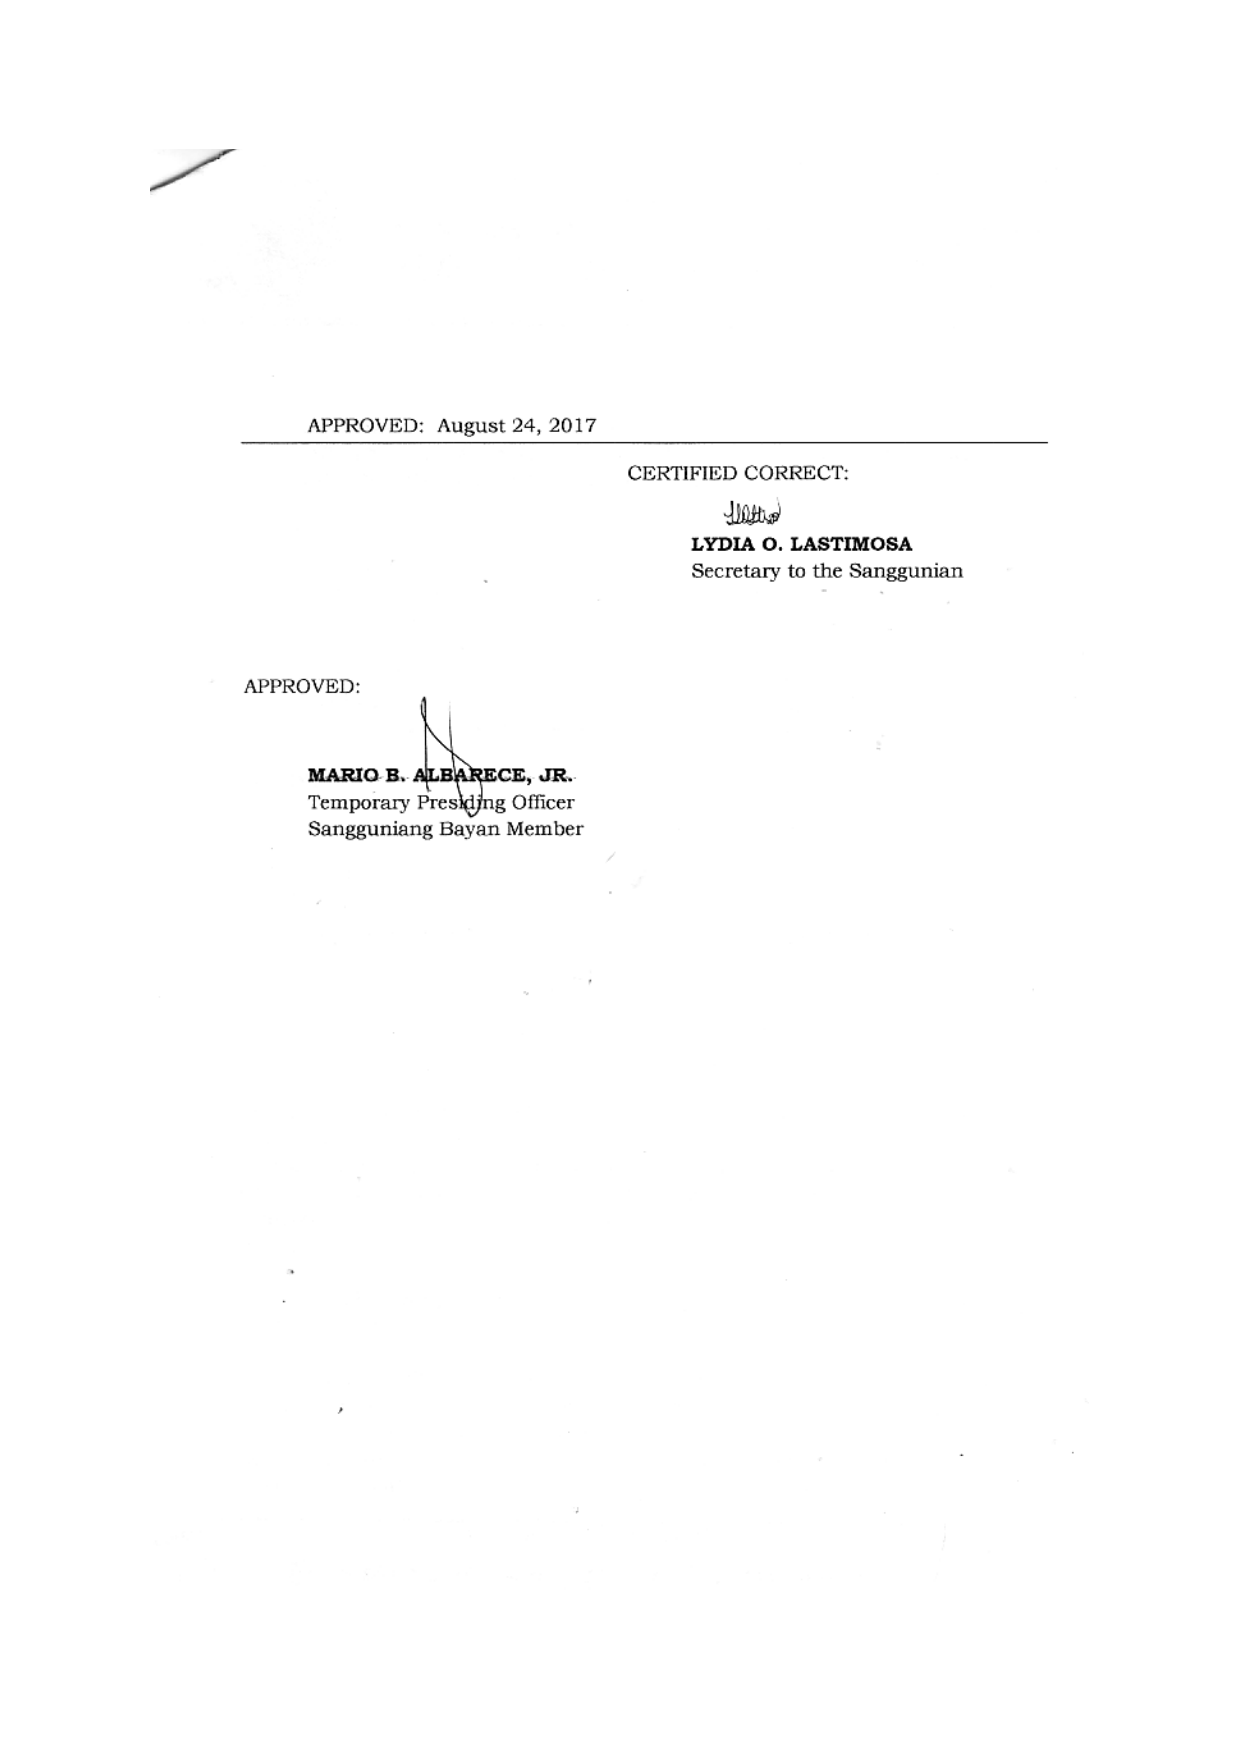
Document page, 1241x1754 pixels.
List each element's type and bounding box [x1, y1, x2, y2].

picture [150, 149, 1089, 1602]
